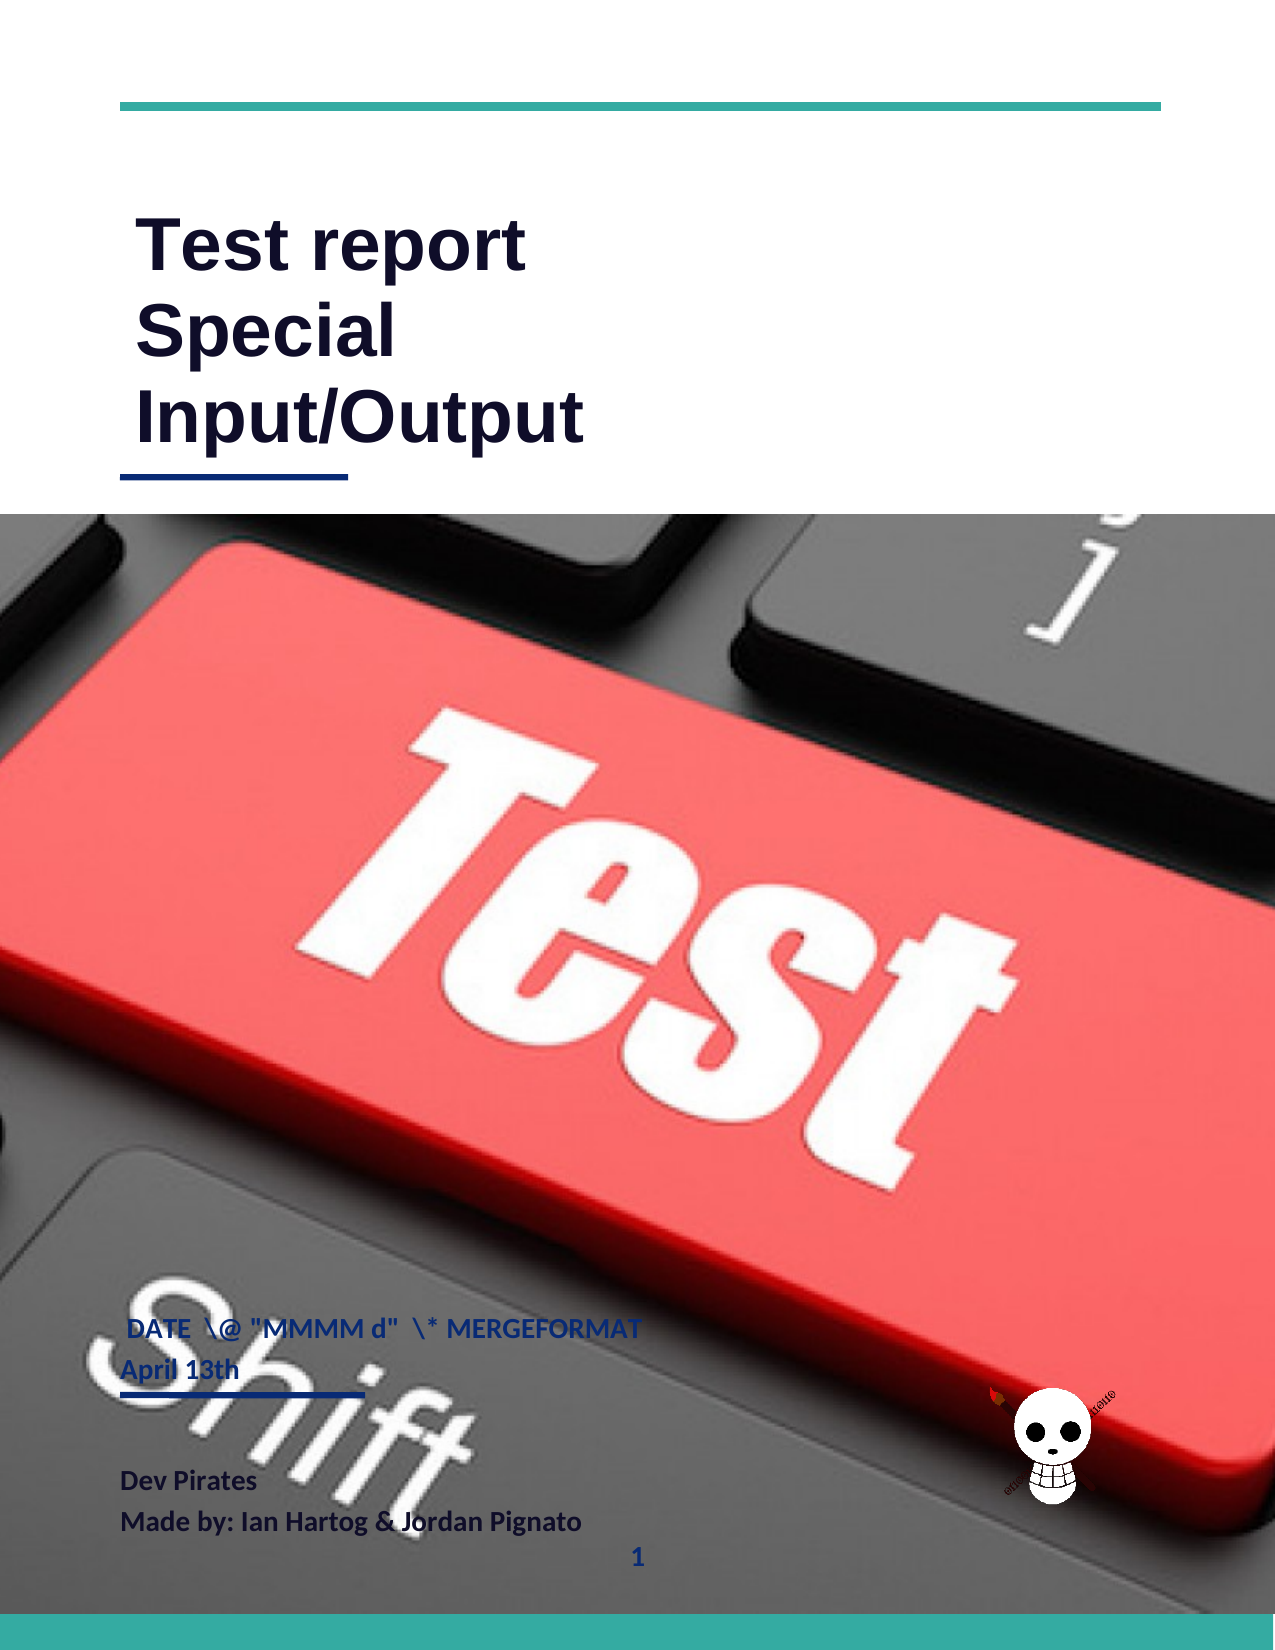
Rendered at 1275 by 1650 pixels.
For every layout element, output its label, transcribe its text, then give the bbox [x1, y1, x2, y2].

picture [0, 514, 1275, 1614]
table_header [120, 192, 701, 515]
table_cell [120, 515, 701, 1310]
table_cell Made by: Ian Hartog & Jordan Pignato [120, 1310, 701, 1558]
